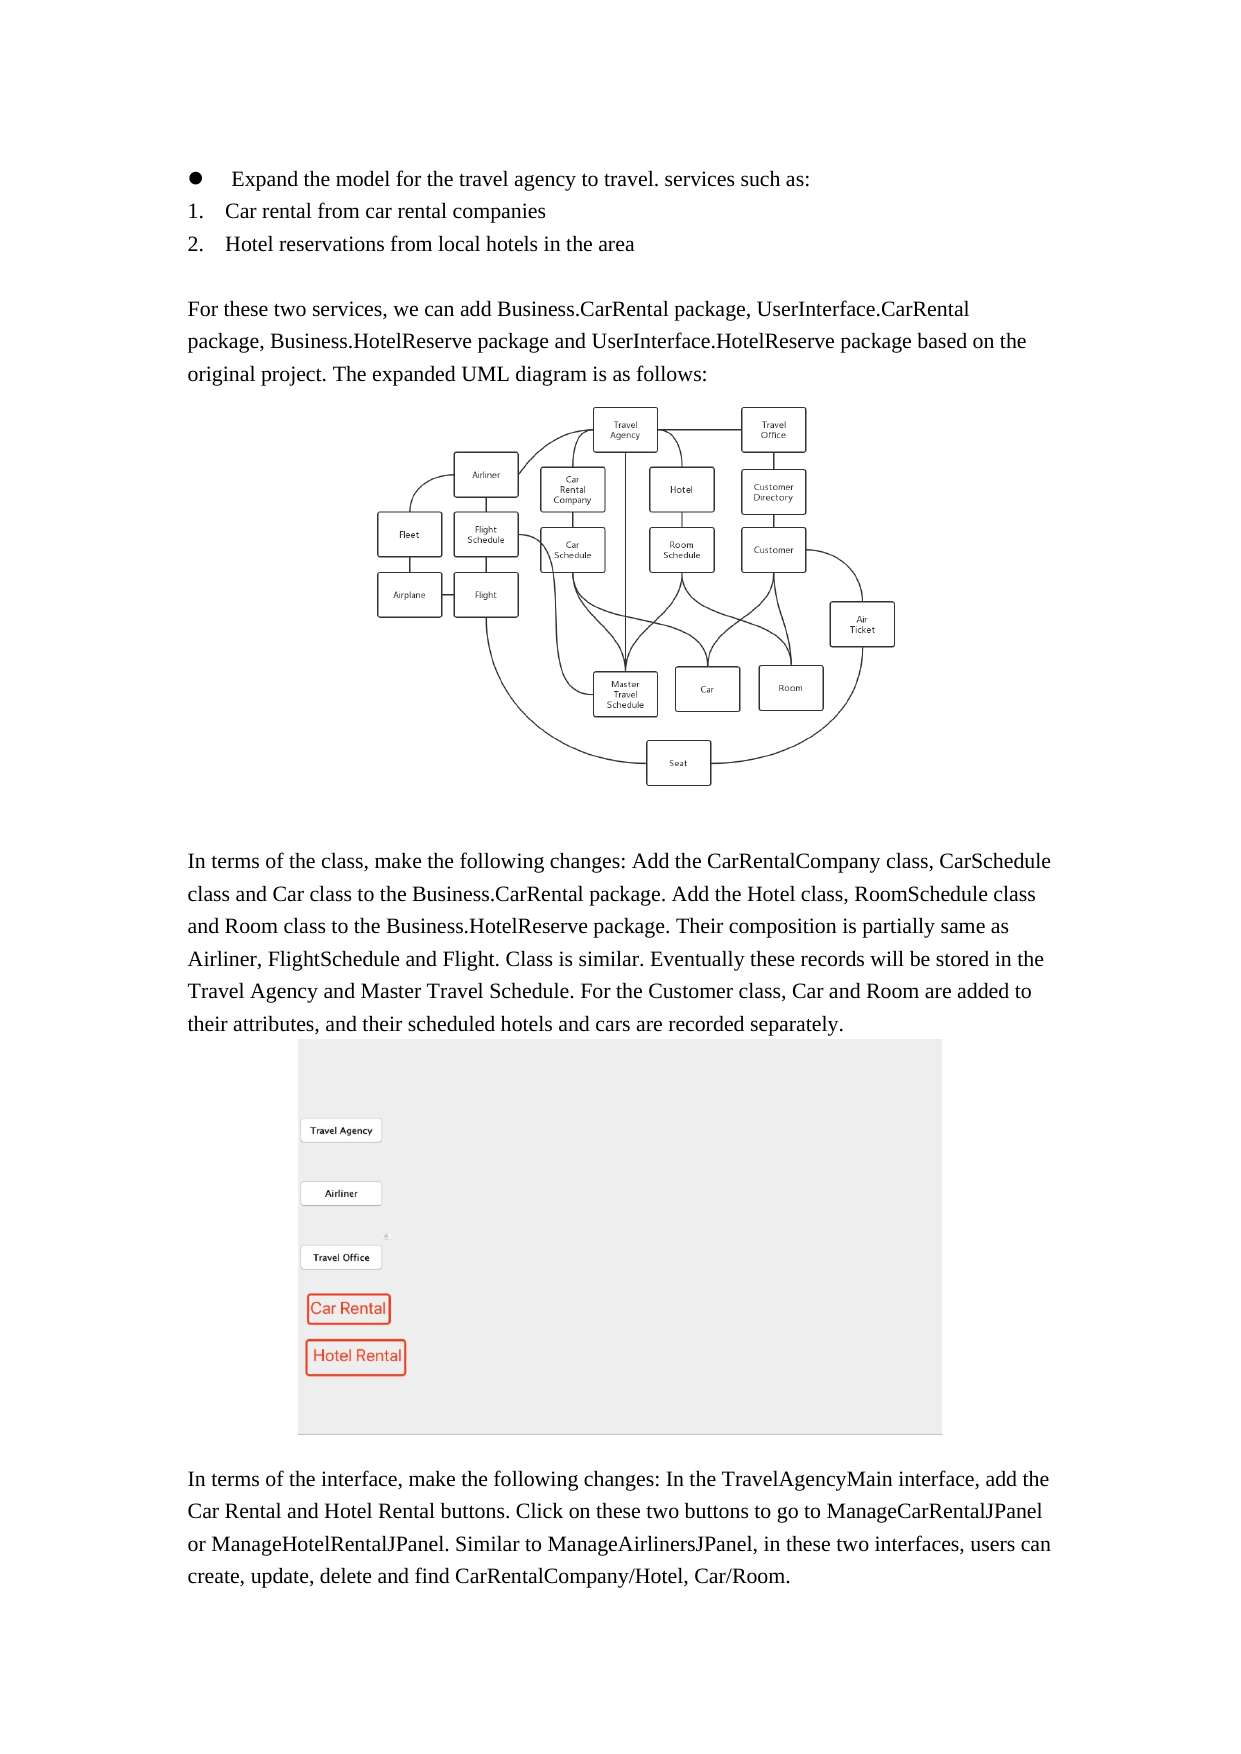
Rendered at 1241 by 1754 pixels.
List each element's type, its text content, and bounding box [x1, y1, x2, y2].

text For these two services, we can add Business.CarRental package, UserInterface.CarRental package, Business.HotelReserve package and UserInterface.HotelReserve package based on the original project. The expanded UML diagram is as follows: [187, 292, 1053, 389]
list Expand the model for the travel agency to travel. services such as: [187, 162, 1053, 194]
picture [301, 389, 934, 825]
picture [298, 1039, 943, 1435]
text In terms of the interface, make the following changes: In the TravelAgencyMain interface, add the Car Rental and Hotel Rental buttons. Click on these two buttons to go to ManageCarRentalJPanel or ManageHotelRentalJPanel. Similar to ManageAirlinersJPanel, in these two interfaces, users can create, update, delete and find CarRentalCompany/Hotel, Car/Room. [187, 1462, 1053, 1592]
list Car rental from car rental companies [187, 194, 1053, 227]
list Hotel reservations from local hotels in the area [187, 227, 1053, 259]
text In terms of the class, make the following changes: Add the CarRentalCompany class, CarSchedule class and Car class to the Business.CarRental package. Add the Hotel class, RoomSchedule class and Room class to the Business.HotelReserve package. Their composition is partially same as Airliner, FlightSchedule and Flight. Class is similar. Eventually these records will be stored in the Travel Agency and Master Travel Schedule. For the Customer class, Car and Room are added to their attributes, and their scheduled hotels and cars are recorded separately. [187, 844, 1053, 1039]
